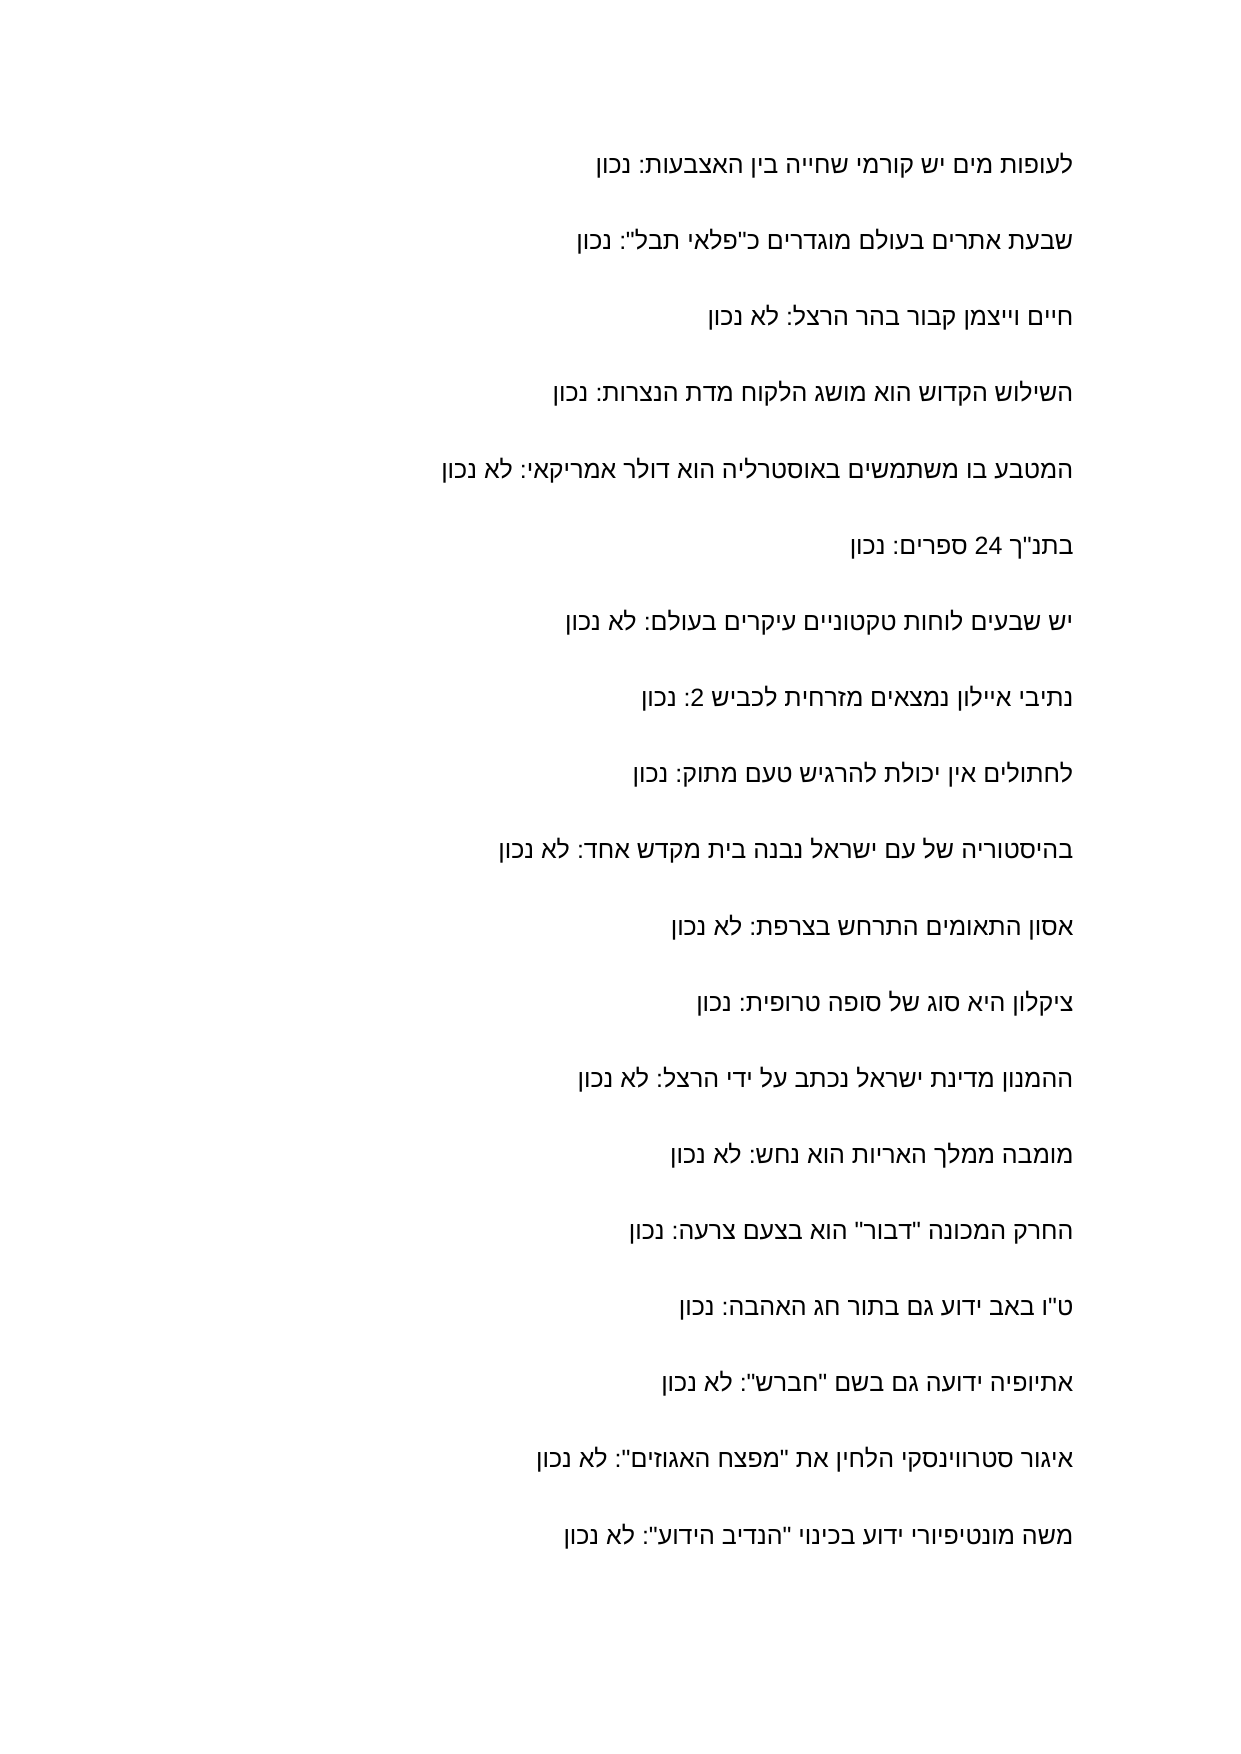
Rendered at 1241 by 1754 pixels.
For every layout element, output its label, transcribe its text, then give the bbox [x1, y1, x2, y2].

text משה מונטיפיורי ידוע בכינוי "הנדיב הידוע": לא נכון [167, 1521, 1073, 1549]
text איגור סטרווינסקי הלחין את "מפצח האגוזים": לא נכון [167, 1444, 1073, 1473]
text לחתולים אין יכולת להרגיש טעם מתוק: נכון [167, 759, 1073, 788]
text השילוש הקדוש הוא מושג הלקוח מדת הנצרות: נכון [167, 378, 1073, 407]
text החרק המכונה "דבור" הוא בצעם צרעה: נכון [167, 1216, 1073, 1245]
text אסון התאומים התרחש בצרפת: לא נכון [167, 911, 1073, 940]
text ט"ו באב ידוע גם בתור חג האהבה: נכון [167, 1292, 1073, 1321]
text המטבע בו משתמשים באוסטרליה הוא דולר אמריקאי: לא נכון [167, 454, 1073, 483]
text לעופות מים יש קורמי שחייה בין האצבעות: נכון [167, 150, 1073, 179]
text שבעת אתרים בעולם מוגדרים כ"פלאי תבל": נכון [167, 226, 1073, 255]
text אתיופיה ידועה גם בשם "חברש": לא נכון [167, 1368, 1073, 1397]
text בהיסטוריה של עם ישראל נבנה בית מקדש אחד: לא נכון [167, 835, 1073, 864]
text יש שבעים לוחות טקטוניים עיקרים בעולם: לא נכון [167, 607, 1073, 636]
text חיים וייצמן קבור בהר הרצל: לא נכון [167, 302, 1073, 331]
text בתנ"ך 24 ספרים: נכון [167, 531, 1073, 559]
text נתיבי איילון נמצאים מזרחית לכביש 2: נכון [167, 683, 1073, 712]
text מומבה ממלך האריות הוא נחש: לא נכון [167, 1140, 1073, 1169]
text ציקלון היא סוג של סופה טרופית: נכון [167, 988, 1073, 1016]
text ההמנון מדינת ישראל נכתב על ידי הרצל: לא נכון [167, 1064, 1073, 1092]
